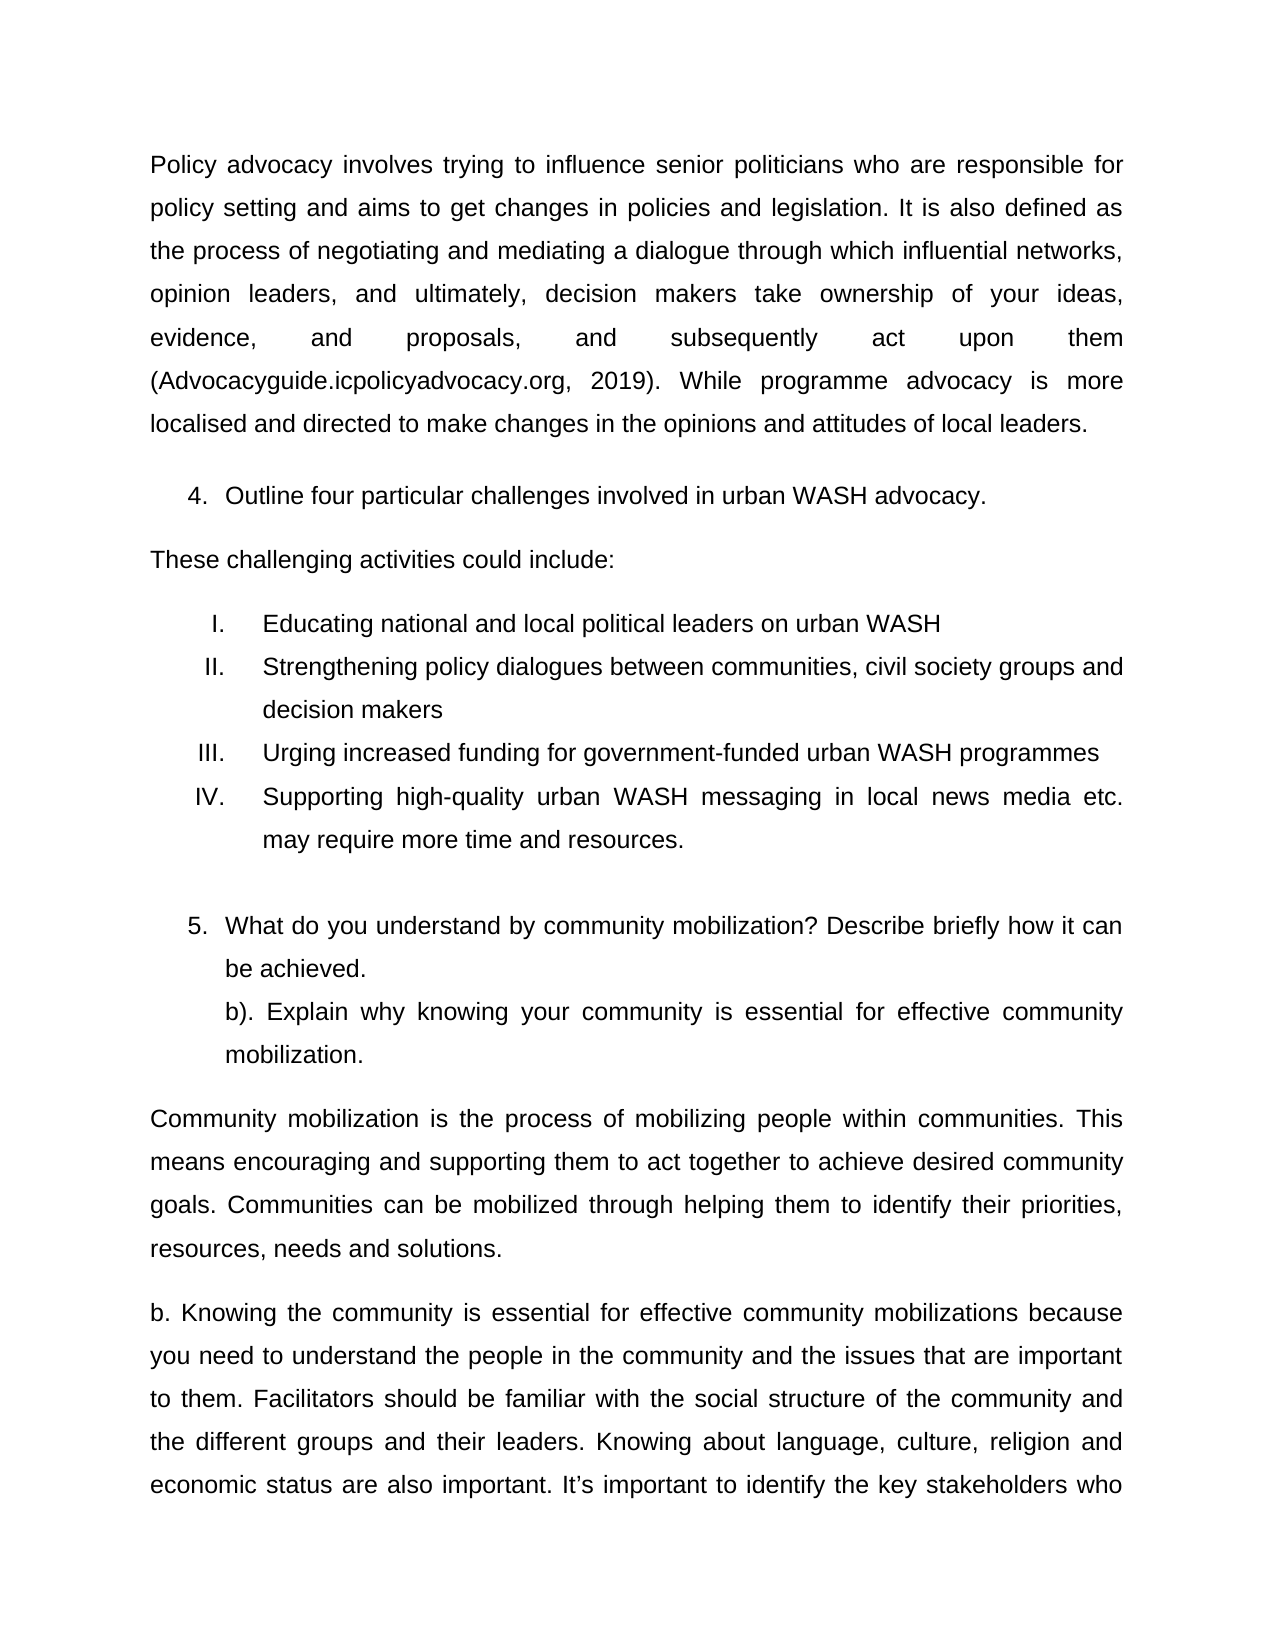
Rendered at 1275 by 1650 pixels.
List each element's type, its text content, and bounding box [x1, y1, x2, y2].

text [150, 1298, 1125, 1499]
list Educating national and local political leaders on urban WASH [225, 609, 1125, 638]
list Urging increased funding for government-funded urban WASH programmes [225, 738, 1125, 767]
list b). Explain why knowing your community is essential for effective community mobilization. [225, 997, 1125, 1069]
list Supporting high-quality urban WASH messaging in local news media etc. may require more time and resources. [225, 782, 1125, 853]
list What do you understand by community mobilization? Describe briefly how it can be achieved. [187, 911, 1125, 983]
text These challenging activities could include: [150, 545, 1125, 574]
text Policy advocacy involves trying to influence senior politicians who are responsible for policy setting and aims to get changes in policies and legislation. It is also defined as the process of negotiating and mediating a dialogue through which influential networks, opinion leaders, and ultimately, decision makers take ownership of your ideas, evidence, and proposals, and subsequently act upon them (Advocacyguide.icpolicyadvocacy.org, 2019). While programme advocacy is more localised and directed to make changes in the opinions and attitudes of local leaders. [150, 150, 1125, 438]
list Strengthening policy dialogues between communities, civil society groups and decision makers [225, 652, 1125, 724]
text Community mobilization is the process of mobilizing people within communities. This means encouraging and supporting them to act together to achieve desired community goals. Communities can be mobilized through helping them to identify their priorities, resources, needs and solutions. [150, 1104, 1125, 1262]
list Outline four particular challenges involved in urban WASH advocacy. [187, 481, 1125, 510]
